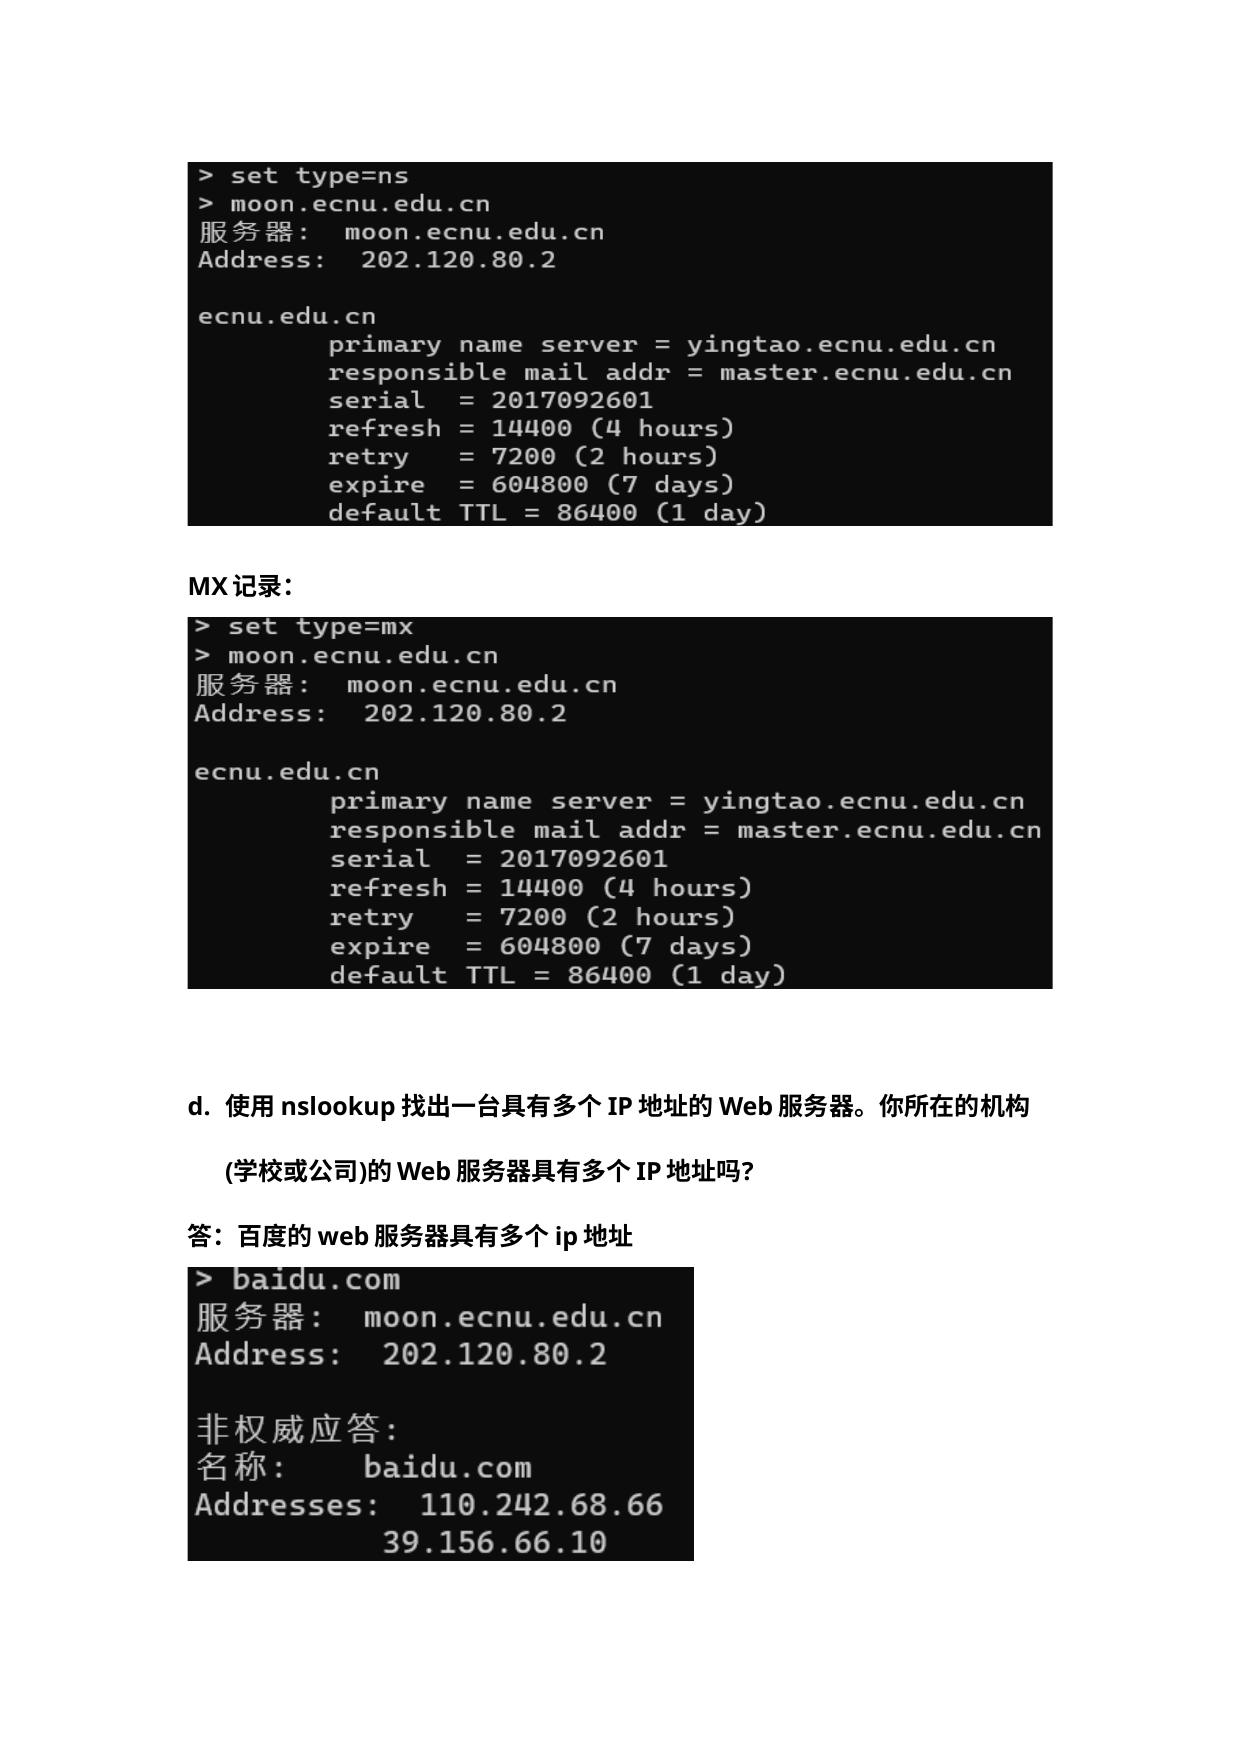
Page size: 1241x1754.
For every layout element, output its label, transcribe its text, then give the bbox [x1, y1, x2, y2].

text MX记录： [187, 552, 1031, 617]
picture [187, 162, 1053, 526]
list 使用nslookup找出一台具有多个IP地址的Web服务器。你所在的机构(学校或公司)的Web服务器具有多个IP地址吗? [187, 1072, 1031, 1202]
picture [187, 1267, 694, 1561]
text 答：百度的web服务器具有多个ip地址 [187, 1202, 1031, 1267]
picture [187, 617, 1053, 989]
